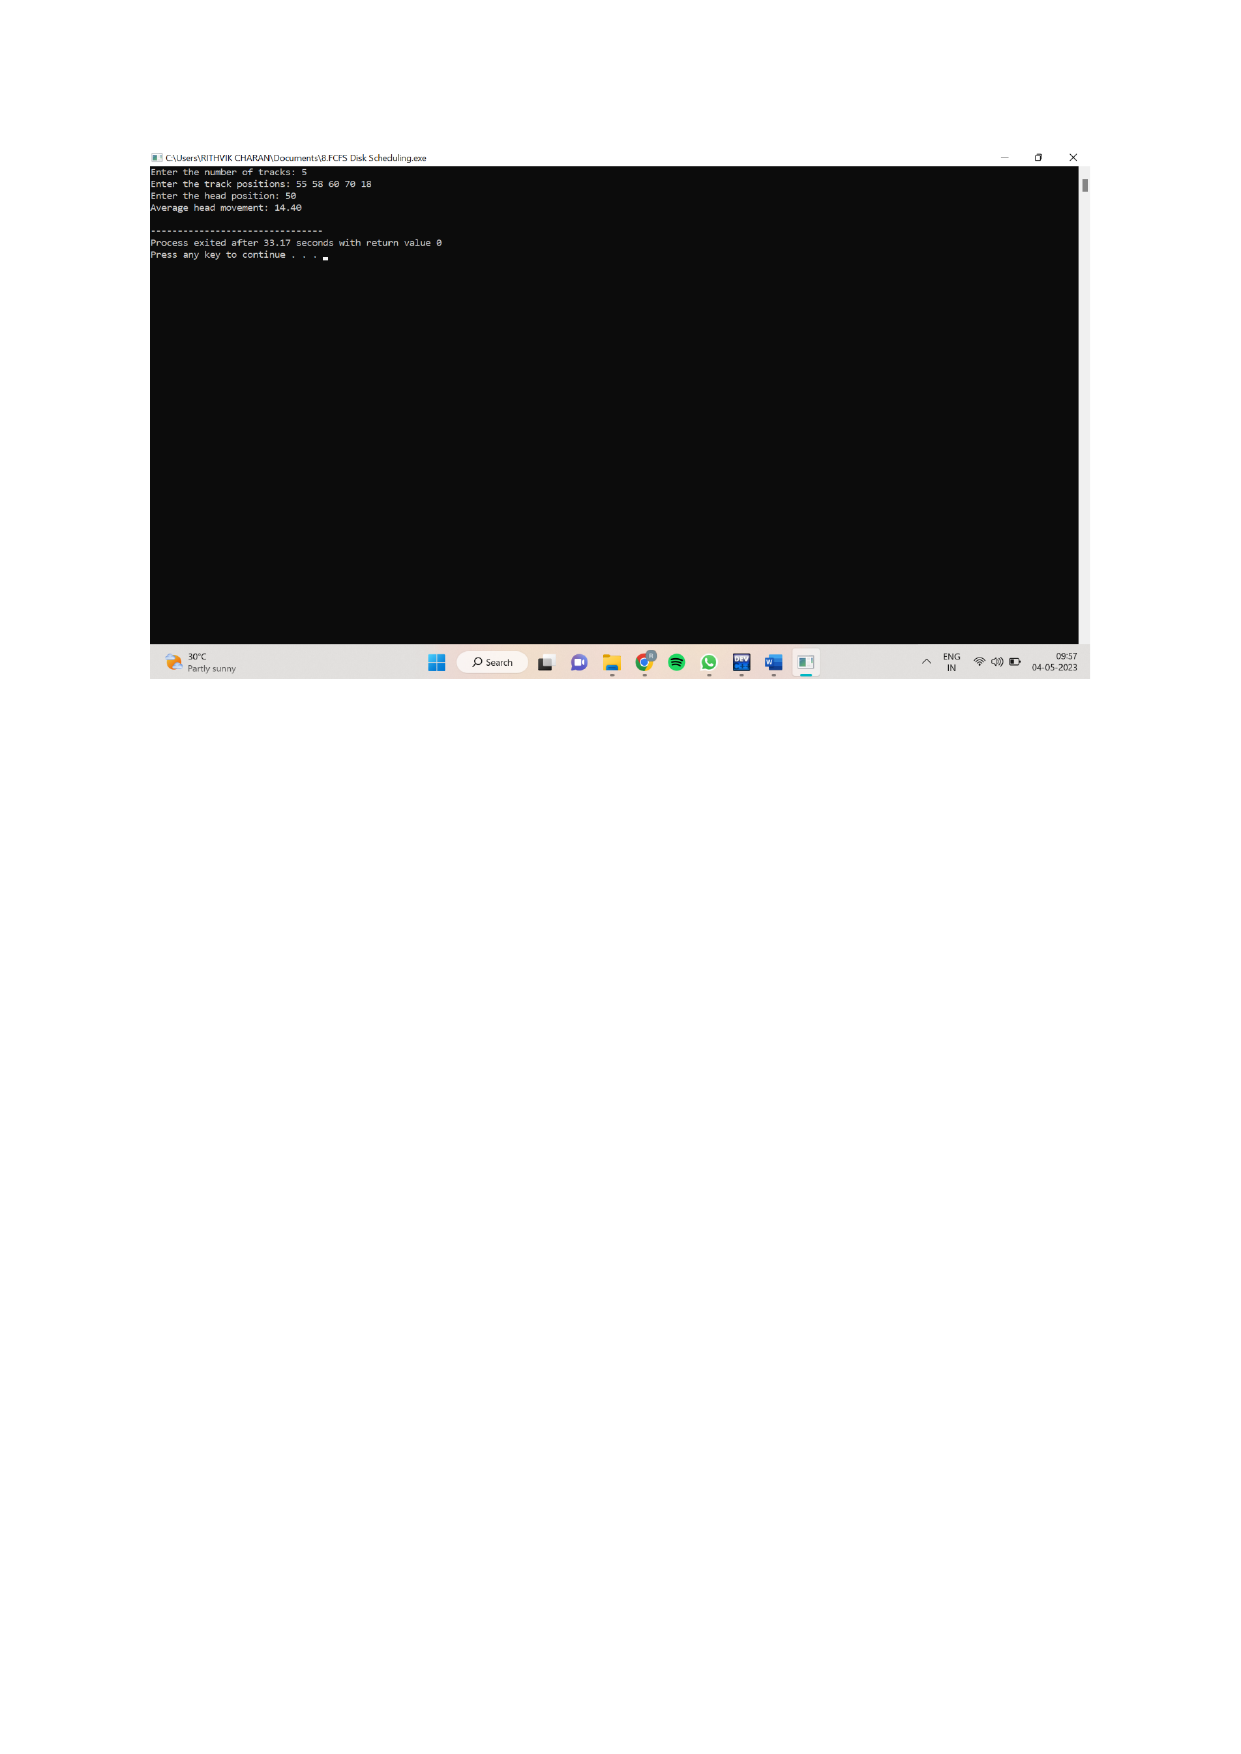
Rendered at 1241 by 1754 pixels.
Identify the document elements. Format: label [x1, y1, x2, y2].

picture [150, 150, 1091, 679]
